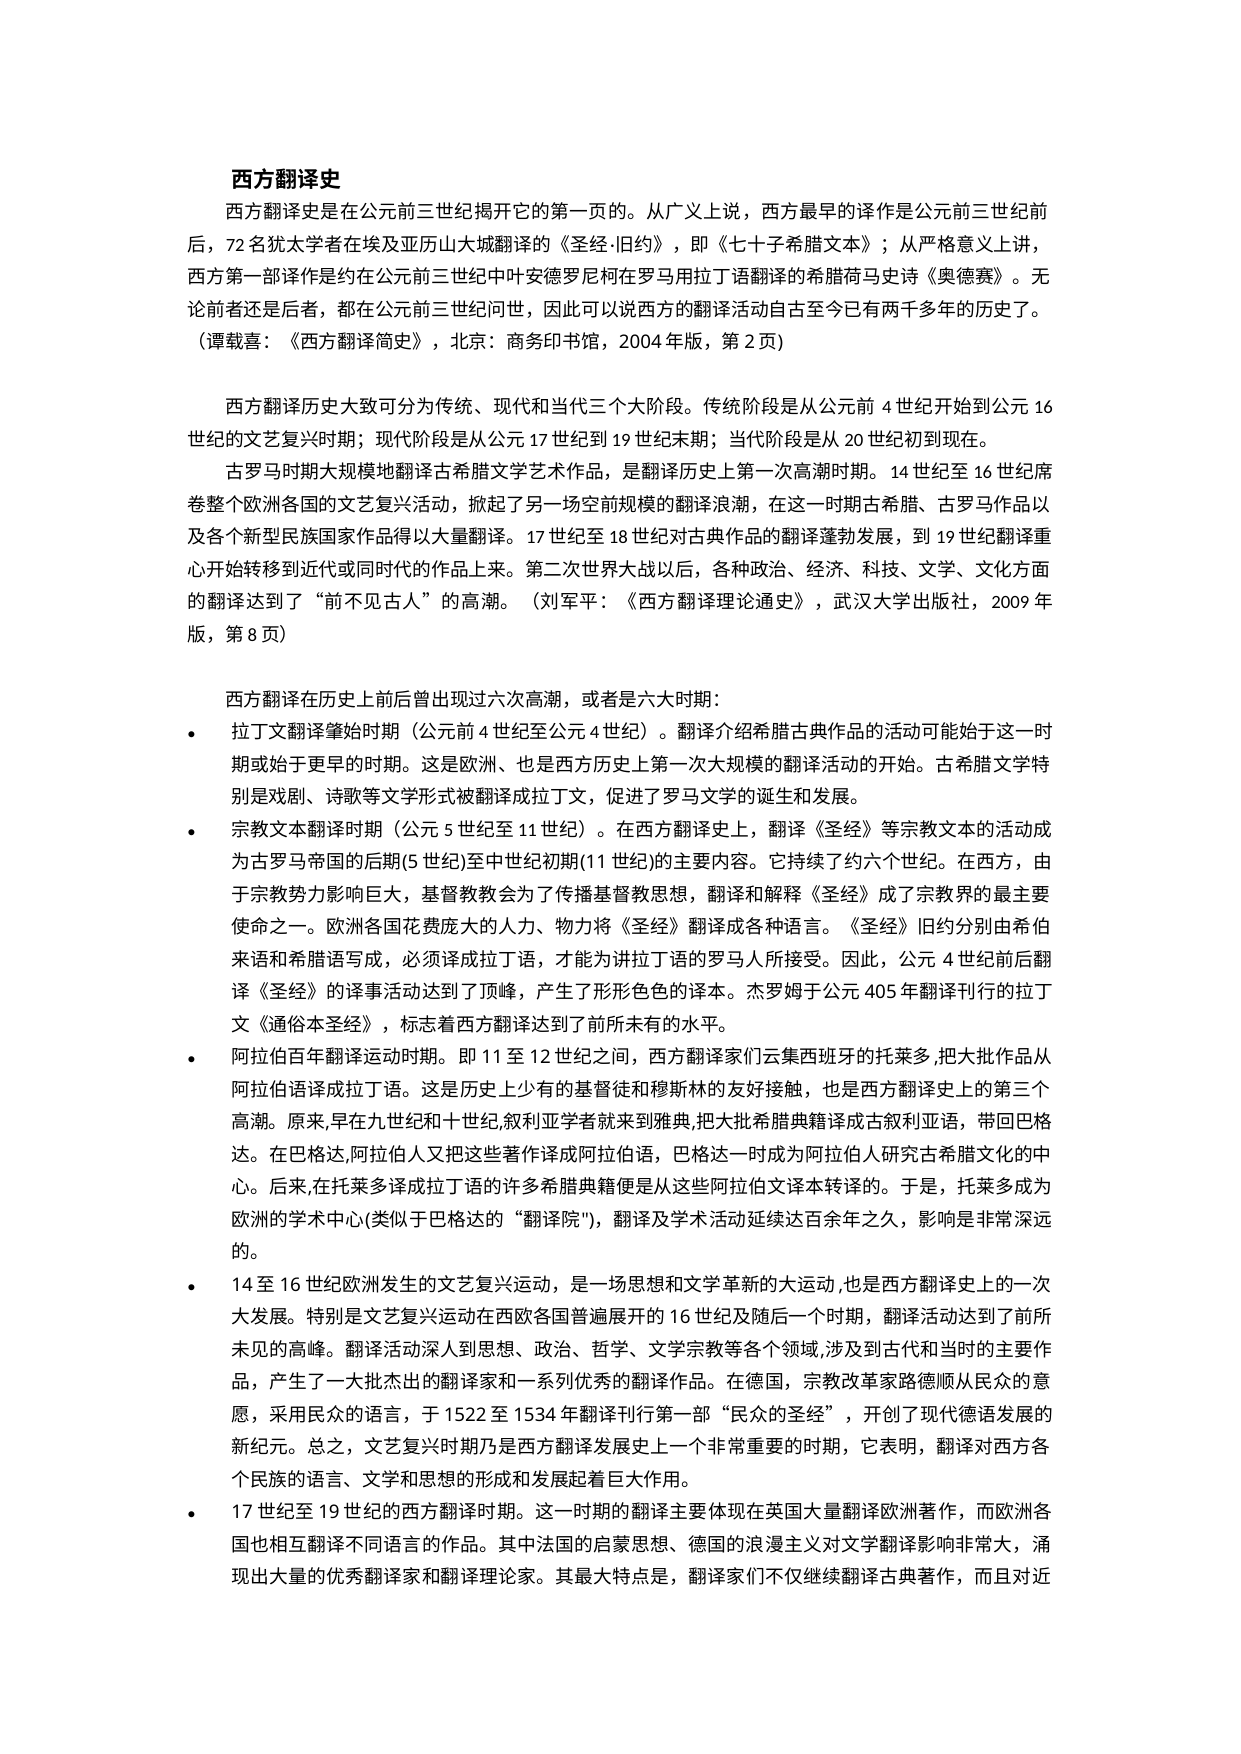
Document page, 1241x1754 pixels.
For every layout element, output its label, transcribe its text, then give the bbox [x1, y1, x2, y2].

text 古罗马时期大规模地翻译古希腊文学艺术作品，是翻译历史上第一次高潮时期。14世纪至16世纪席卷整个欧洲各国的文艺复兴活动，掀起了另一场空前规模的翻译浪潮，在这一时期古希腊、古罗马作品以及各个新型民族国家作品得以大量翻译。17世纪至18世纪对古典作品的翻译蓬勃发展，到19世纪翻译重心开始转移到近代或同时代的作品上来。第二次世界大战以后，各种政治、经济、科技、文学、文化方面的翻译达到了“前不见古人”的高潮。（刘军平：《西方翻译理论通史》，武汉大学出版社，2009年版，第8页） [187, 454, 1053, 649]
text 西方翻译史是在公元前三世纪揭开它的第一页的。从广义上说，西方最早的译作是公元前三世纪前后，72名犹太学者在埃及亚历山大城翻译的《圣经·旧约》，即《七十子希腊文本》；从严格意义上讲，西方第一部译作是约在公元前三世纪中叶安德罗尼柯在罗马用拉丁语翻译的希腊荷马史诗《奥德赛》。无论前者还是后者，都在公元前三世纪问世，因此可以说西方的翻译活动自古至今已有两千多年的历史了。（谭载喜：《西方翻译简史》，北京：商务印书馆，2004年版，第2页) [187, 194, 1053, 357]
text 西方翻译在历史上前后曾出现过六次高潮，或者是六大时期： [187, 682, 1053, 714]
list 宗教文本翻译时期（公元5世纪至11世纪）。在西方翻译史上，翻译《圣经》等宗教文本的活动成为古罗马帝国的后期(5世纪)至中世纪初期(11世纪)的主要内容。它持续了约六个世纪。在西方，由于宗教势力影响巨大，基督教教会为了传播基督教思想，翻译和解释《圣经》成了宗教界的最主要使命之一。欧洲各国花费庞大的人力、物力将《圣经》翻译成各种语言。《圣经》旧约分别由希伯来语和希腊语写成，必须译成拉丁语，才能为讲拉丁语的罗马人所接受。因此，公元4世纪前后翻译《圣经》的译事活动达到了顶峰，产生了形形色色的译本。杰罗姆于公元405年翻译刊行的拉丁文《通俗本圣经》，标志着西方翻译达到了前所未有的水平。 [187, 812, 1053, 1039]
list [187, 1494, 1053, 1592]
text 西方翻译历史大致可分为传统、现代和当代三个大阶段。传统阶段是从公元前4世纪开始到公元16世纪的文艺复兴时期；现代阶段是从公元17世纪到19世纪末期；当代阶段是从20世纪初到现在。 [187, 389, 1053, 454]
text 西方翻译史 [187, 162, 1053, 194]
list 拉丁文翻译肇始时期（公元前4世纪至公元4世纪）。翻译介绍希腊古典作品的活动可能始于这一时期或始于更早的时期。这是欧洲、也是西方历史上第一次大规模的翻译活动的开始。古希腊文学特别是戏剧、诗歌等文学形式被翻译成拉丁文，促进了罗马文学的诞生和发展。 [187, 714, 1053, 812]
list 阿拉伯百年翻译运动时期。即11至12世纪之间，西方翻译家们云集西班牙的托莱多,把大批作品从阿拉伯语译成拉丁语。这是历史上少有的基督徒和穆斯林的友好接触，也是西方翻译史上的第三个高潮。原来,早在九世纪和十世纪,叙利亚学者就来到雅典,把大批希腊典籍译成古叙利亚语，带回巴格达。在巴格达,阿拉伯人又把这些著作译成阿拉伯语，巴格达一时成为阿拉伯人研究古希腊文化的中心。后来,在托莱多译成拉丁语的许多希腊典籍便是从这些阿拉伯文译本转译的。于是，托莱多成为欧洲的学术中心(类似于巴格达的“翻译院")，翻译及学术活动延续达百余年之久，影响是非常深远的。 [187, 1039, 1053, 1267]
list 14至16世纪欧洲发生的文艺复兴运动，是一场思想和文学革新的大运动,也是西方翻译史上的一次大发展。特别是文艺复兴运动在西欧各国普遍展开的16世纪及随后一个时期，翻译活动达到了前所未见的高峰。翻译活动深人到思想、政治、哲学、文学宗教等各个领域,涉及到古代和当时的主要作品，产生了一大批杰出的翻译家和一系列优秀的翻译作品。在德国，宗教改革家路德顺从民众的意愿，采用民众的语言，于1522至1534年翻译刊行第一部“民众的圣经”，开创了现代德语发展的新纪元。总之，文艺复兴时期乃是西方翻译发展史上一个非常重要的时期，它表明，翻译对西方各个民族的语言、文学和思想的形成和发展起着巨大作用。 [187, 1267, 1053, 1494]
